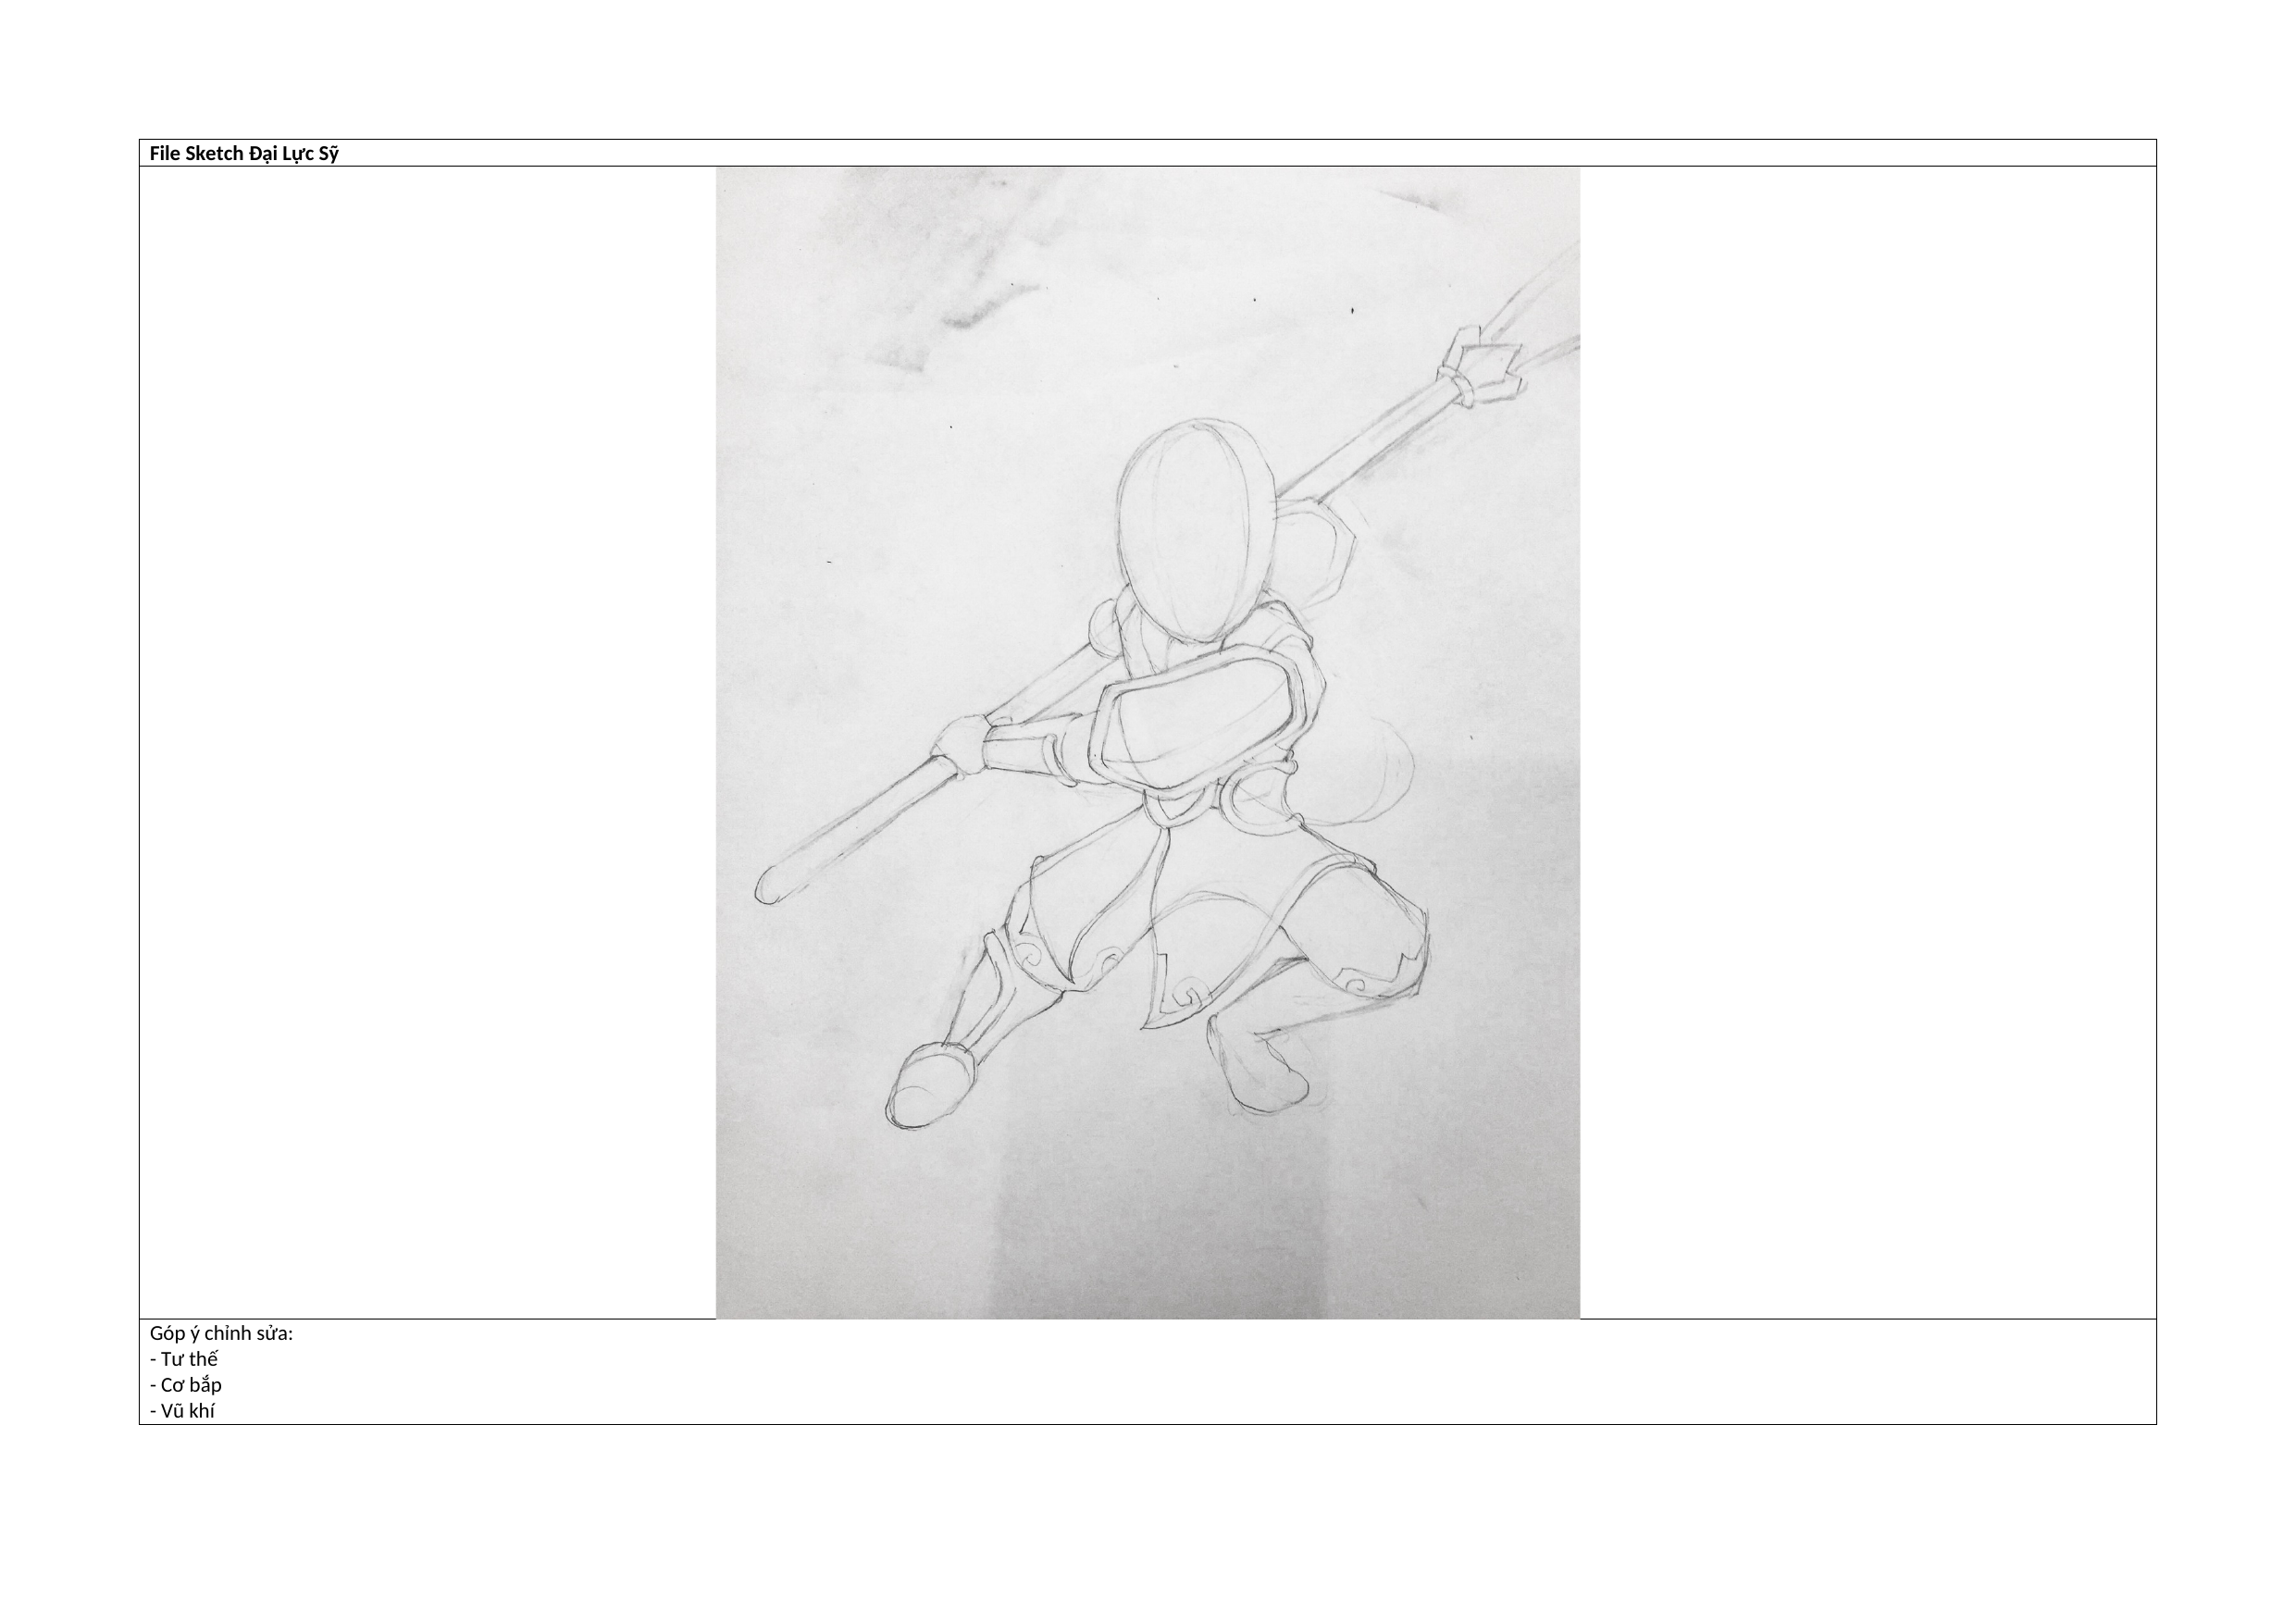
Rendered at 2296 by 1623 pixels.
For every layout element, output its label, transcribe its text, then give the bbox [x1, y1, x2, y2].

table_cell [1581, 167, 2156, 1319]
picture [715, 167, 1581, 1319]
table_cell Góp ý chỉnh sửa: - Tư thế - Cơ bắp - Vũ khí [140, 1319, 2156, 1423]
table_cell [140, 167, 715, 1319]
table_header File Sketch Đại Lực Sỹ [140, 140, 2156, 166]
